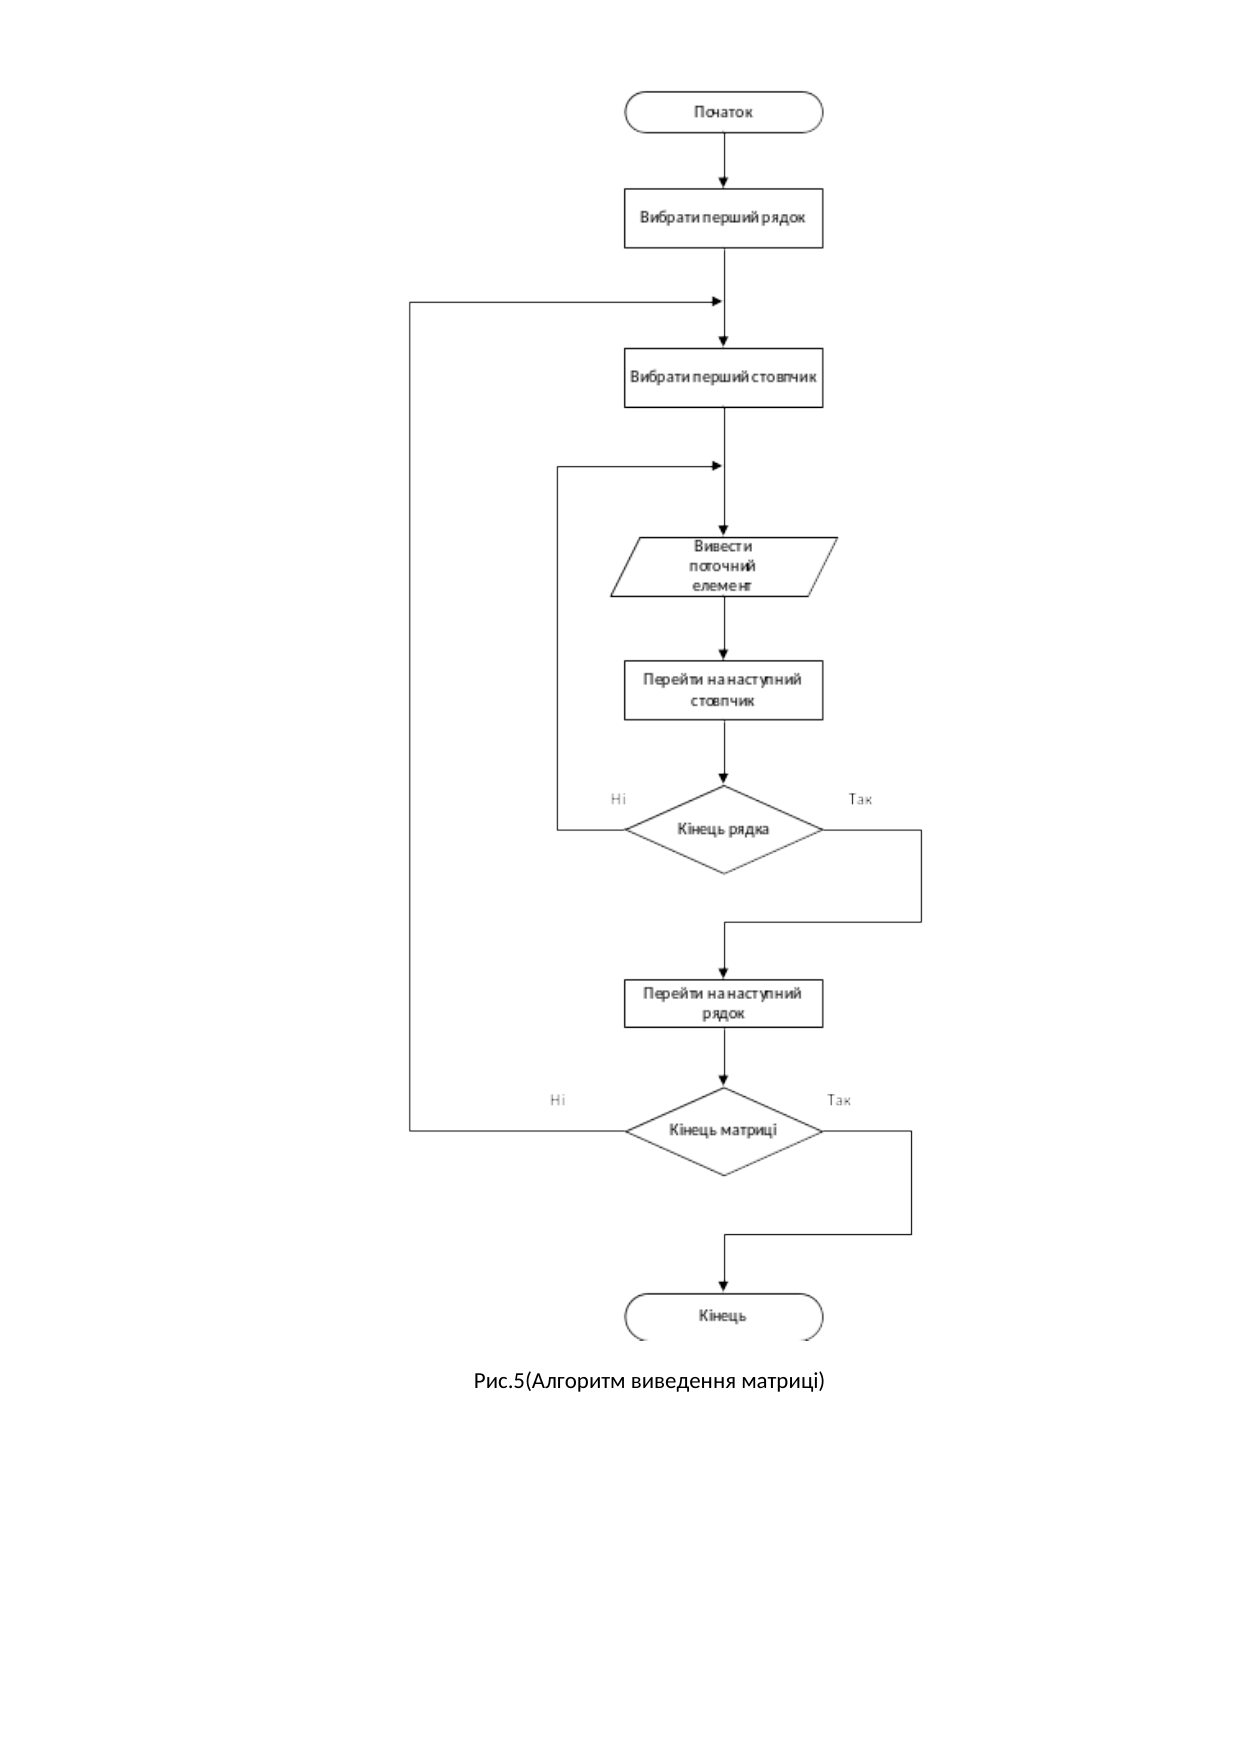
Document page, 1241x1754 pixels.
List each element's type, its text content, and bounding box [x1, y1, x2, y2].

text Рис.5(Алгоритм виведення матриці) [148, 1366, 1152, 1394]
